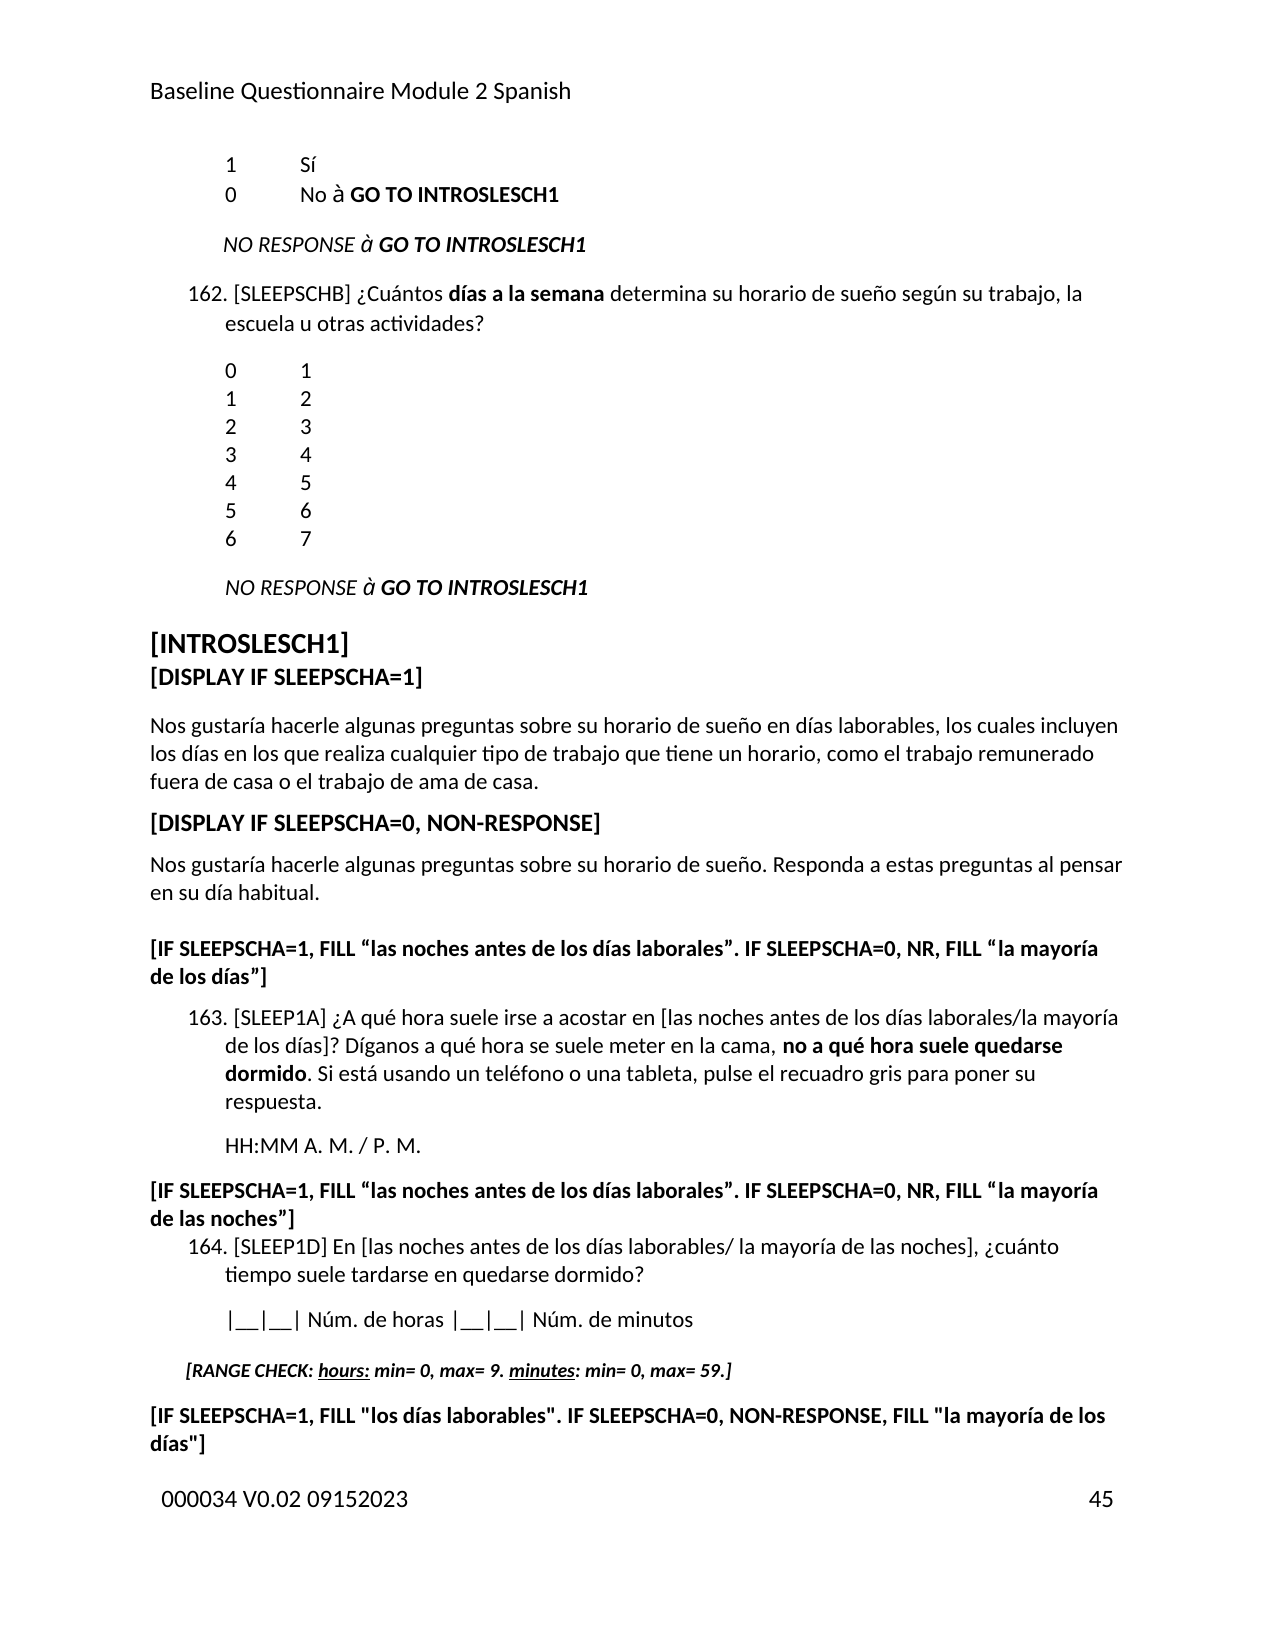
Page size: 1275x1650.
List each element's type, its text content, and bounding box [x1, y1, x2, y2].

text 6 7 [225, 524, 1125, 552]
text [DISPLAY IF SLEEPSCHA=0, NON-RESPONSE] [150, 807, 1125, 838]
text [IF SLEEPSCHA=1, FILL “las noches antes de los días laborales”. IF SLEEPSCHA=0, NR, FILL “la mayoría de las noches”] [150, 1176, 1125, 1232]
text 1 2 [225, 384, 1125, 412]
text NO RESPONSE à GO TO INTROSLESCH1 [225, 571, 1125, 602]
text Nos gustaría hacerle algunas preguntas sobre su horario de sueño en días laborables, los cuales incluyen los días en los que realiza cualquier tipo de trabajo que tiene un horario, como el trabajo remunerado fuera de casa o el trabajo de ama de casa. [150, 711, 1125, 795]
subtitle [INTROSLESCH1] [150, 626, 1125, 661]
text HH:MM A. M. / P. M. [225, 1132, 1125, 1160]
list [SLEEPSCHB] ¿Cuántos días a la semana determina su horario de sueño según su trabajo, la escuela u otras actividades? [187, 279, 1125, 337]
text NO RESPONSE à GO TO INTROSLESCH1 [148, 228, 1127, 260]
text 0 No à GO TO INTROSLESCH1 [225, 178, 1125, 209]
text [RANGE CHECK: hours: min= 0, max= 9. minutes: min= 0, max= 59.] [148, 1358, 1127, 1382]
text [DISPLAY IF SLEEPSCHA=1] [150, 661, 1125, 692]
text 0 1 [225, 356, 1125, 384]
text |__|__| Núm. de horas |__|__| Núm. de minutos [187, 1305, 1125, 1333]
text 4 5 [225, 468, 1125, 496]
text 2 3 [225, 412, 1125, 440]
text [IF SLEEPSCHA=1, FILL “las noches antes de los días laborales”. IF SLEEPSCHA=0, NR, FILL “la mayoría de los días”] [150, 934, 1125, 990]
text 1 Sí [225, 150, 1125, 178]
text 3 4 [225, 440, 1125, 468]
list [SLEEP1A] ¿A qué hora suele irse a acostar en [las noches antes de los días laborales/la mayoría de los días]? Díganos a qué hora se suele meter en la cama, no a qué hora suele quedarse dormido. Si está usando un teléfono o una tableta, pulse el recuadro gris para poner su respuesta. [187, 1003, 1125, 1115]
text [IF SLEEPSCHA=1, FILL "los días laborables". IF SLEEPSCHA=0, NON-RESPONSE, FILL "la mayoría de los días"] [150, 1401, 1125, 1457]
text Nos gustaría hacerle algunas preguntas sobre su horario de sueño. Responda a estas preguntas al pensar en su día habitual. [150, 850, 1125, 906]
list [SLEEP1D] En [las noches antes de los días laborables/ la mayoría de las noches], ¿cuánto tiempo suele tardarse en quedarse dormido? [187, 1232, 1125, 1288]
text 5 6 [225, 496, 1125, 524]
